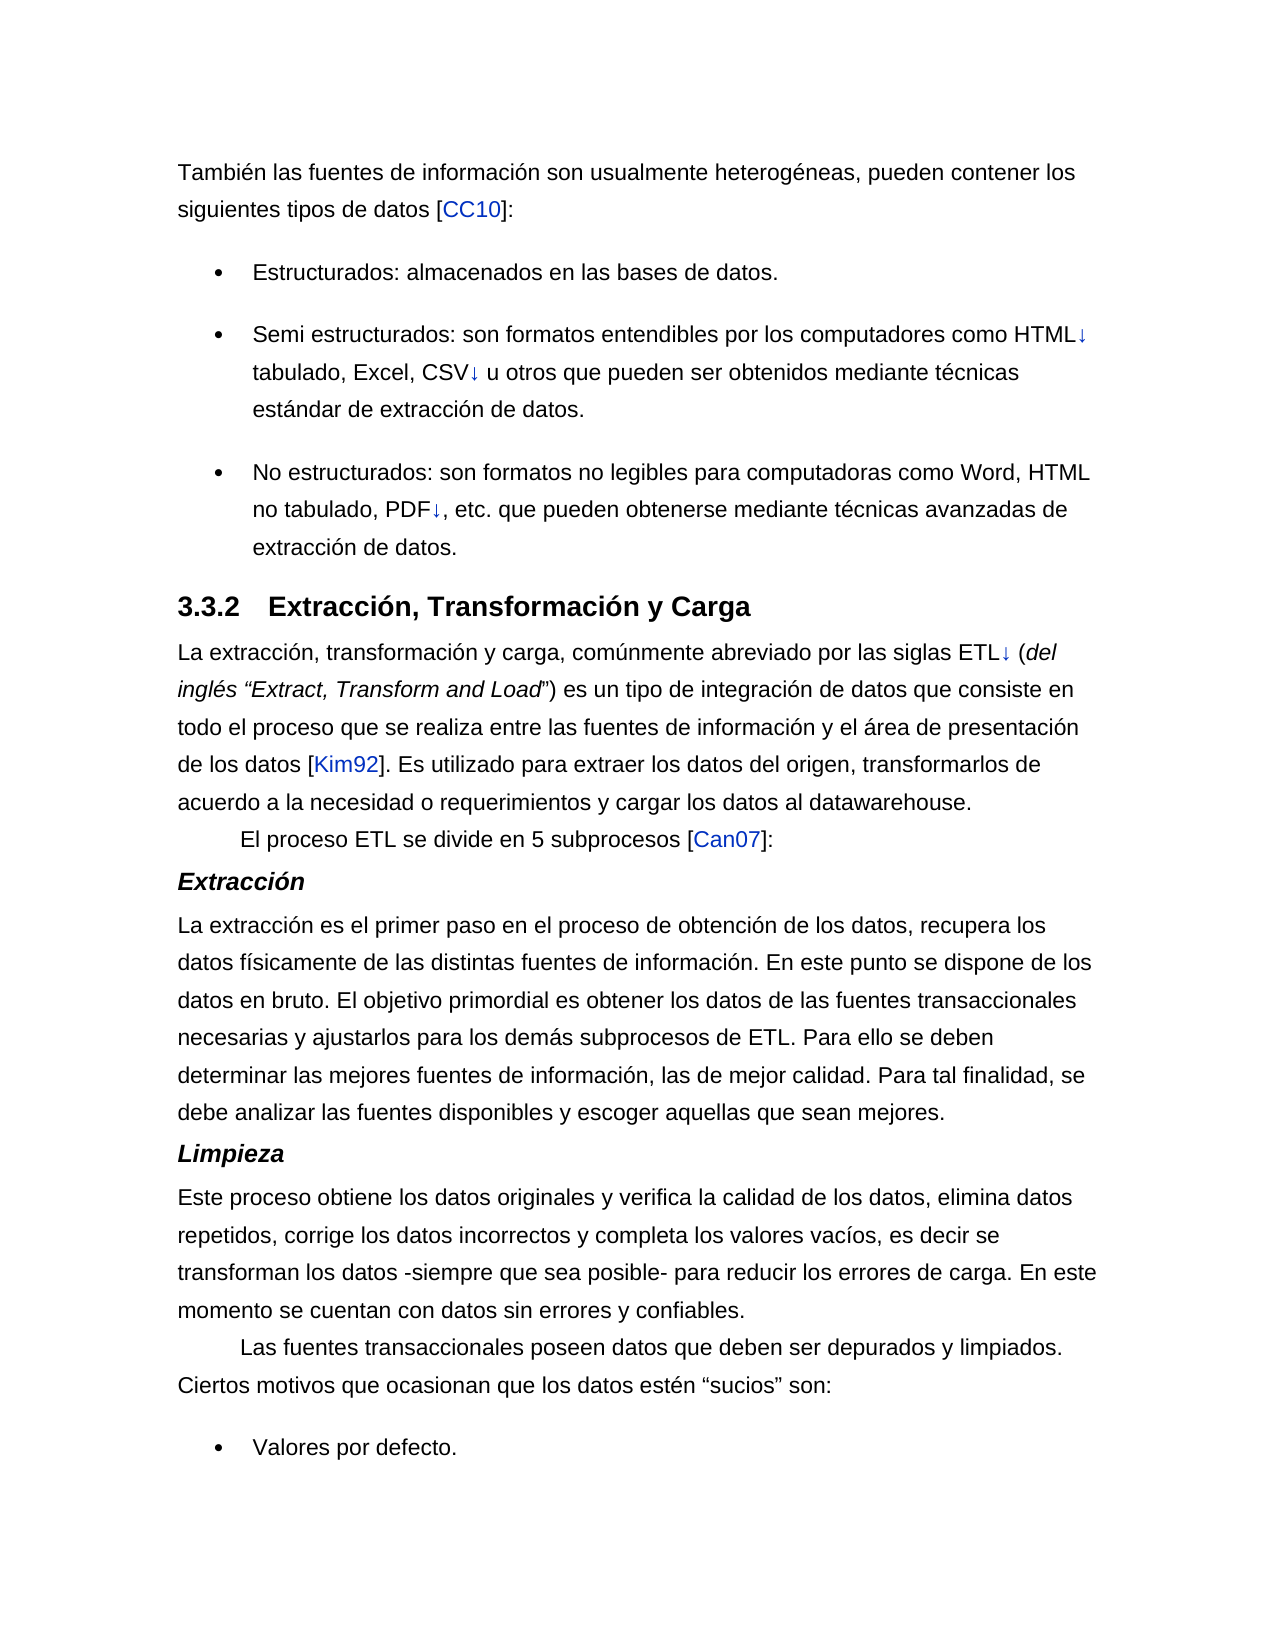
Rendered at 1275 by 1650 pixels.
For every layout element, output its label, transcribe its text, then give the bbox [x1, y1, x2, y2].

list Valores por defecto. [215, 1423, 1098, 1461]
text La extracción es el primer paso en el proceso de obtención de los datos, recupera los datos físicamente de las distintas fuentes de información. En este punto se dispone de los datos en bruto. El objetivo primordial es obtener los datos de las fuentes transaccionales necesarias y ajustarlos para los demás subprocesos de ETL. Para ello se deben determinar las mejores fuentes de información, las de mejor calidad. Para tal finalidad, se debe analizar las fuentes disponibles y escoger aquellas que sean mejores. [177, 900, 1098, 1125]
list No estructurados: son formatos no legibles para computadoras como Word, HTML no tabulado, PDF↓, etc. que pueden obtenerse mediante técnicas avanzadas de extracción de datos. [215, 448, 1098, 560]
list Estructurados: almacenados en las bases de datos. [215, 248, 1098, 285]
text El proceso ETL se divide en 5 subprocesos [Can07]: [177, 815, 1098, 853]
subtitle Limpieza [177, 1131, 1098, 1168]
text También las fuentes de información son usualmente heterogéneas, pueden contener los siguientes tipos de datos [CC10]: [177, 148, 1098, 223]
text Este proceso obtiene los datos originales y verifica la calidad de los datos, elimina datos repetidos, corrige los datos incorrectos y completa los valores vacíos, es decir se transforman los datos -siempre que sea posible- para reducir los errores de carga. En este momento se cuentan con datos sin errores y confiables. [177, 1173, 1098, 1323]
subtitle Extracción [177, 858, 1098, 895]
subtitle 3.3.2 Extracción, Transformación y Carga [177, 585, 1098, 623]
text Las fuentes transaccionales poseen datos que deben ser depurados y limpiados. Ciertos motivos que ocasionan que los datos estén “sucios” son: [177, 1323, 1098, 1398]
list Semi estructurados: son formatos entendibles por los computadores como HTML↓ tabulado, Excel, CSV↓ u otros que pueden ser obtenidos mediante técnicas estándar de extracción de datos. [215, 310, 1098, 423]
text La extracción, transformación y carga, comúnmente abreviado por las siglas ETL↓ (del inglés “Extract, Transform and Load”) es un tipo de integración de datos que consiste en todo el proceso que se realiza entre las fuentes de información y el área de presentación de los datos [Kim92]. Es utilizado para extraer los datos del origen, transformarlos de acuerdo a la necesidad o requerimientos y cargar los datos al datawarehouse. [177, 628, 1098, 815]
